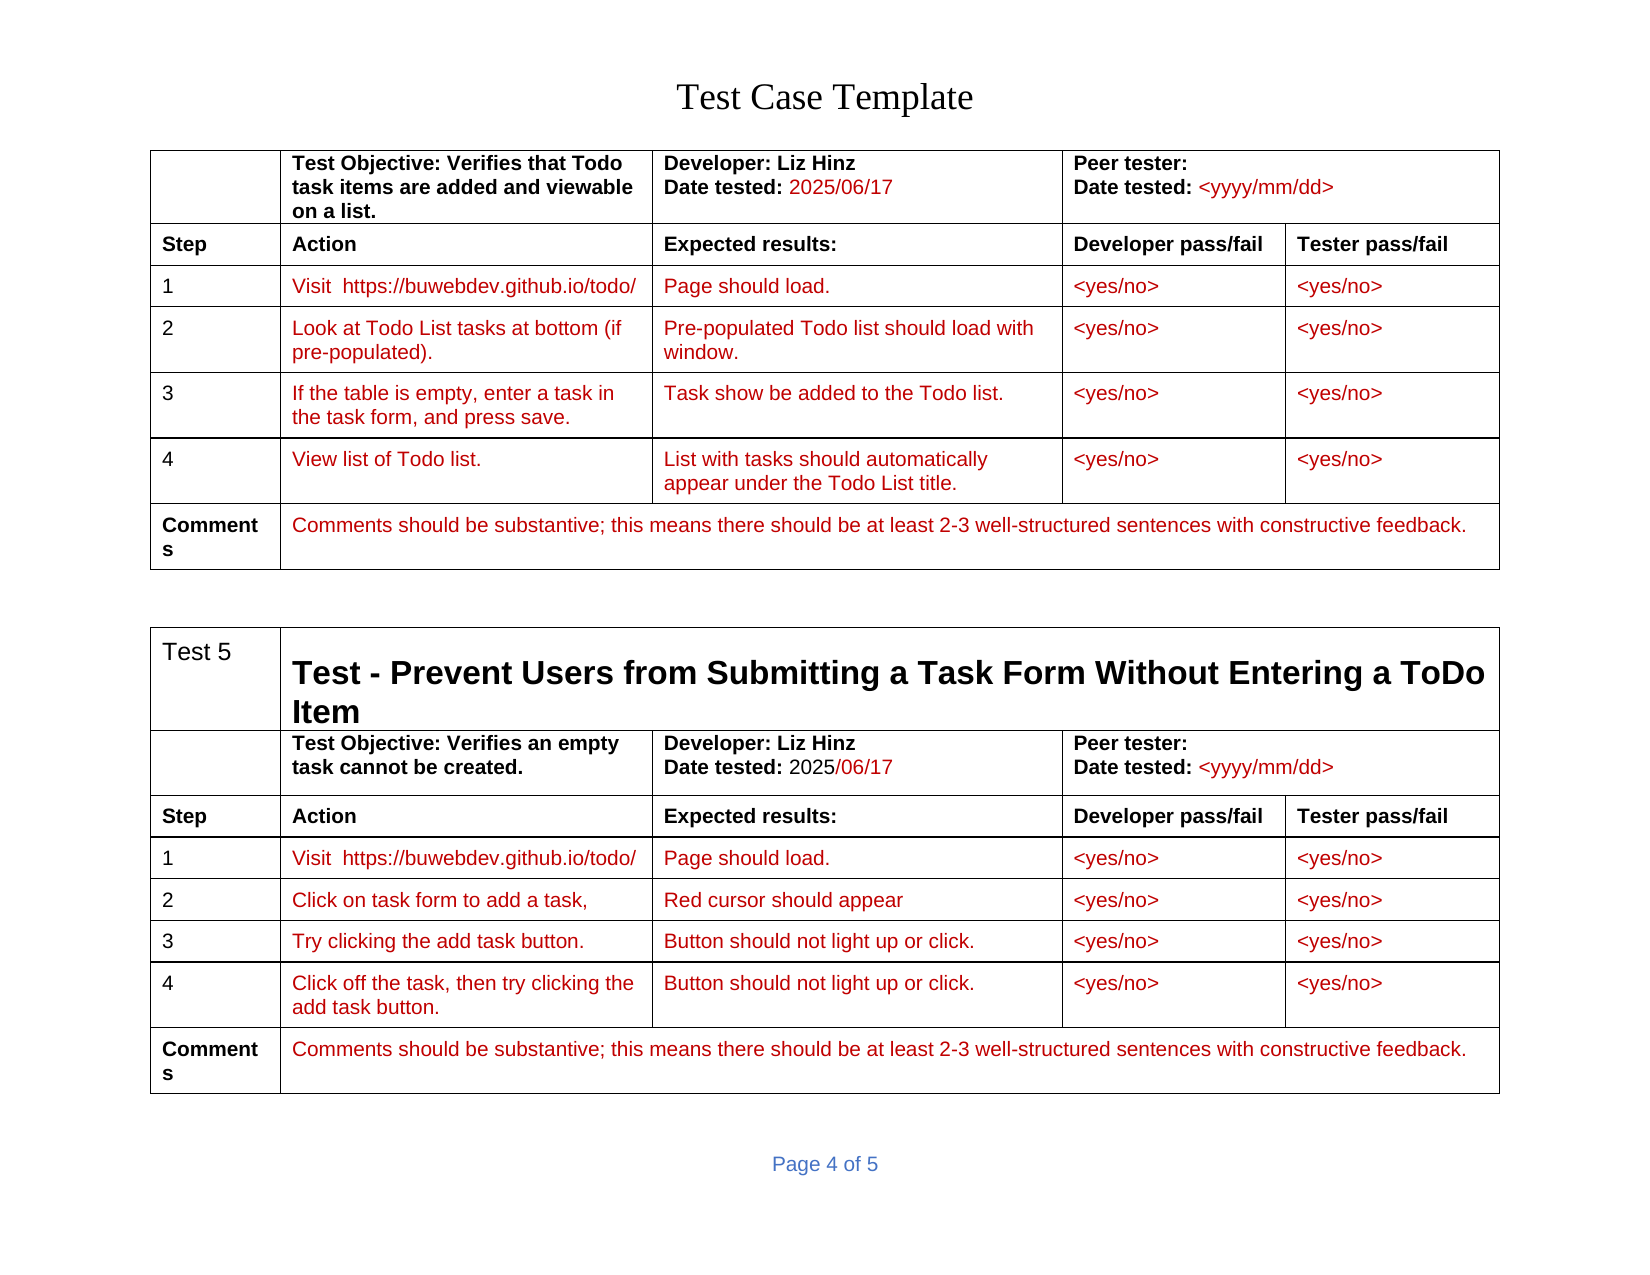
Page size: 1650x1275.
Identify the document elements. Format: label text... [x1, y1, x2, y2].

table_cell <yes/no> [1286, 838, 1499, 878]
table_cell <yes/no> [1286, 439, 1499, 503]
table_cell 3 [151, 921, 280, 961]
table_cell Tester pass/fail [1286, 224, 1499, 264]
table_cell Peer tester: Date tested: <yyyy/mm/dd> [1063, 151, 1499, 223]
table_cell Comments should be substantive; this means there should be at least 2-3 well-structured sentences with constructive feedback. [281, 504, 1499, 569]
table_cell Task show be added to the Todo list. [653, 373, 1062, 437]
table_cell Developer: Liz Hinz Date tested: 2025/06/17 [653, 731, 1062, 795]
table_cell Test Objective: Verifies an empty task cannot be created. [281, 731, 652, 795]
table_header Test - Prevent Users from Submitting a Task Form Without Entering a ToDo Item [281, 628, 1499, 730]
table_cell 2 [151, 879, 280, 920]
table_cell Action [281, 796, 652, 836]
table_cell Visit https://buwebdev.github.io/todo/ [281, 266, 652, 306]
table_cell Page should load. [653, 266, 1062, 306]
table_cell 2 [151, 307, 280, 372]
table_cell View list of Todo list. [281, 439, 652, 503]
table_cell Button should not light up or click. [653, 963, 1062, 1027]
table_cell <yes/no> [1063, 266, 1285, 306]
table_cell <yes/no> [1063, 921, 1285, 961]
table_cell <yes/no> [1063, 307, 1285, 372]
table_cell <yes/no> [1286, 266, 1499, 306]
table_cell <yes/no> [1063, 439, 1285, 503]
table_cell Tester pass/fail [1286, 796, 1499, 836]
table_cell Action [281, 224, 652, 264]
table_cell Red cursor should appear [653, 879, 1062, 920]
table_cell [151, 151, 280, 223]
table_cell Page should load. [653, 838, 1062, 878]
table_cell <yes/no> [1063, 879, 1285, 920]
table_cell Click off the task, then try clicking the add task button. [281, 963, 652, 1027]
table_cell If the table is empty, enter a task in the task form, and press save. [281, 373, 652, 437]
table_cell Step [151, 796, 280, 836]
table_cell Developer pass/fail [1063, 224, 1285, 264]
table_cell Visit https://buwebdev.github.io/todo/ [281, 838, 652, 878]
table_cell Peer tester: Date tested: <yyyy/mm/dd> [1063, 731, 1499, 795]
table_cell Try clicking the add task button. [281, 921, 652, 961]
table_cell Comments should be substantive; this means there should be at least 2-3 well-structured sentences with constructive feedback. [281, 1028, 1499, 1093]
table_cell <yes/no> [1286, 963, 1499, 1027]
table_cell Button should not light up or click. [653, 921, 1062, 961]
table_cell <yes/no> [1286, 307, 1499, 372]
table_cell List with tasks should automatically appear under the Todo List title. [653, 439, 1062, 503]
table_cell Developer: Liz Hinz Date tested: 2025/06/17 [653, 151, 1062, 223]
table_cell <yes/no> [1063, 373, 1285, 437]
table_cell Developer pass/fail [1063, 796, 1285, 836]
table_cell Click on task form to add a task, [281, 879, 652, 920]
table_cell 4 [151, 439, 280, 503]
table_cell Comments [151, 504, 280, 569]
table_cell <yes/no> [1063, 963, 1285, 1027]
table_cell [151, 731, 280, 795]
table_cell Look at Todo List tasks at bottom (if pre-populated). [281, 307, 652, 372]
table_cell 3 [151, 373, 280, 437]
table_cell Pre-populated Todo list should load with window. [653, 307, 1062, 372]
table_cell 1 [151, 838, 280, 878]
table_cell Expected results: [653, 224, 1062, 264]
table_cell <yes/no> [1063, 838, 1285, 878]
table_cell Test Objective: Verifies that Todo task items are added and viewable on a list. [281, 151, 652, 223]
table_cell Expected results: [653, 796, 1062, 836]
table_header Test 5 [151, 628, 280, 730]
table_cell <yes/no> [1286, 921, 1499, 961]
table_cell Step [151, 224, 280, 264]
table_cell Comments [151, 1028, 280, 1093]
table_cell 4 [151, 963, 280, 1027]
table_cell 1 [151, 266, 280, 306]
table_cell <yes/no> [1286, 879, 1499, 920]
table_cell <yes/no> [1286, 373, 1499, 437]
